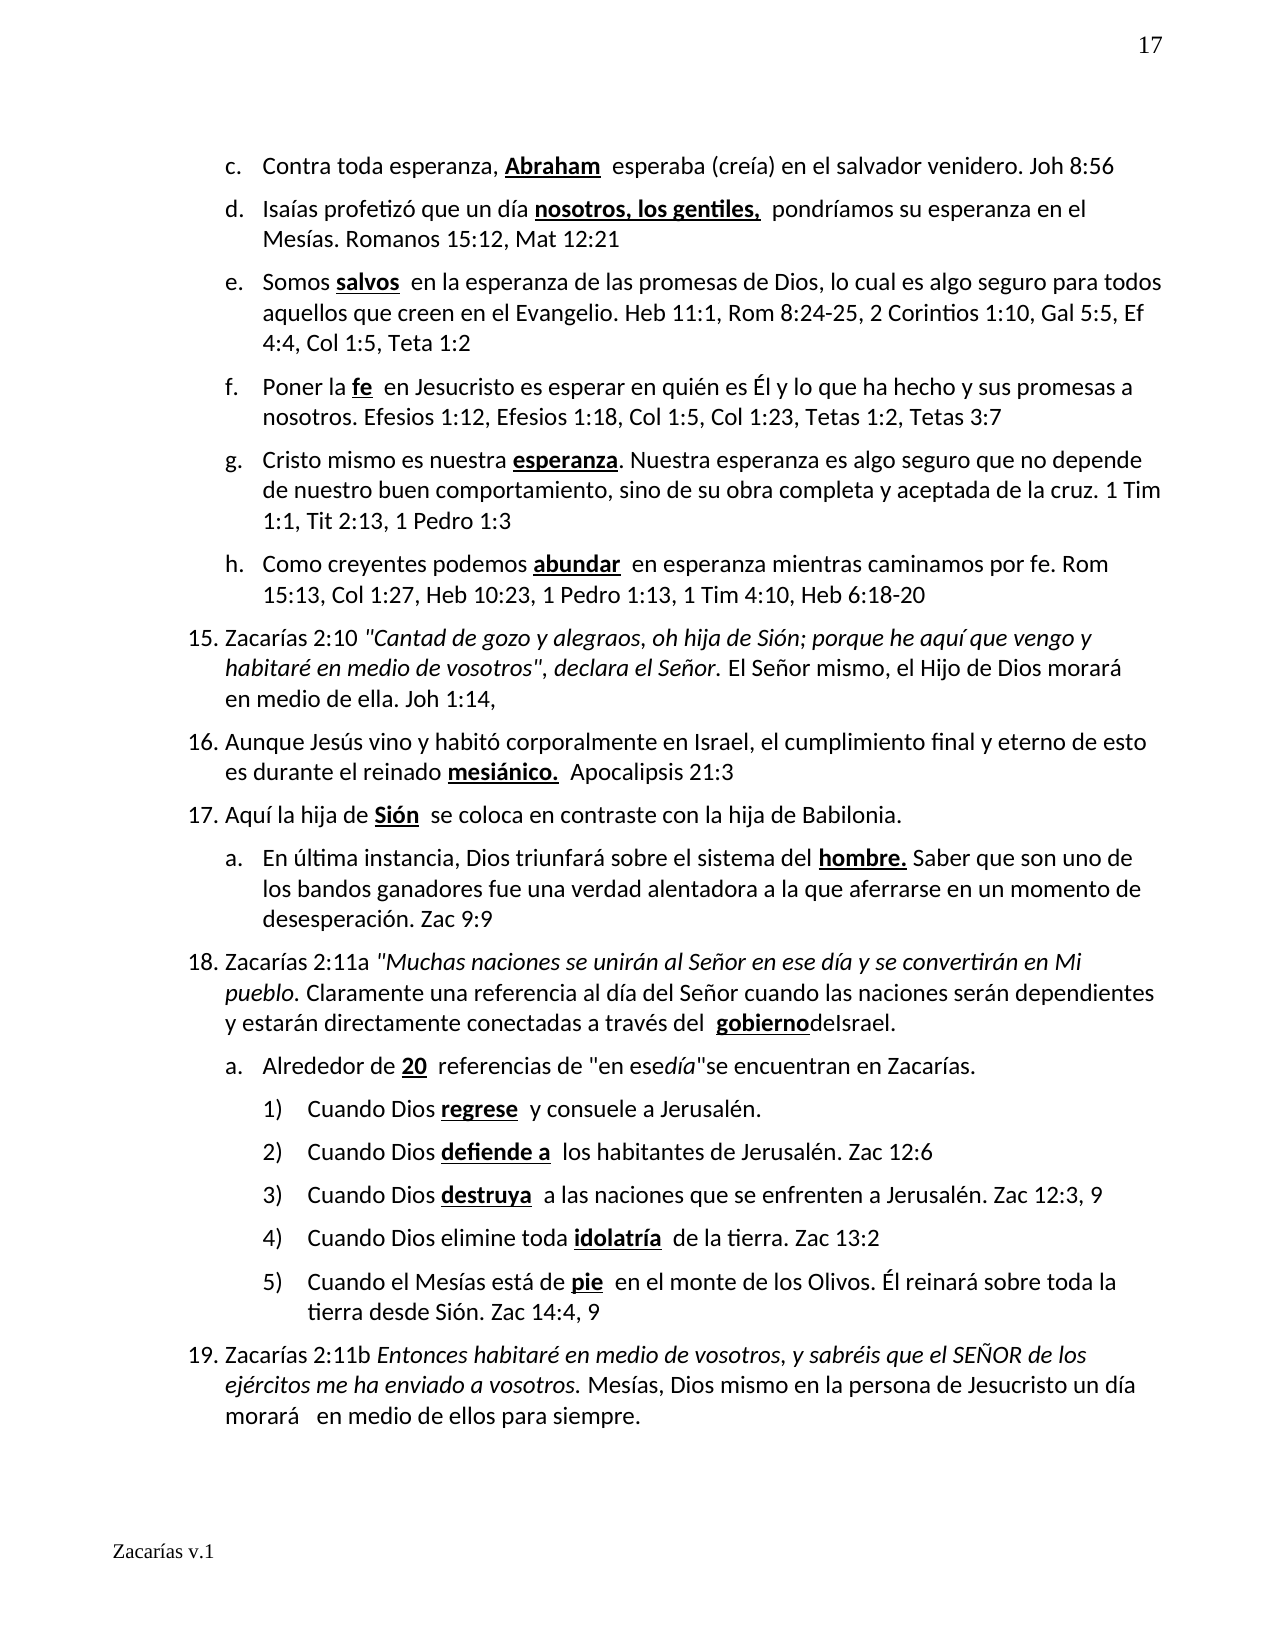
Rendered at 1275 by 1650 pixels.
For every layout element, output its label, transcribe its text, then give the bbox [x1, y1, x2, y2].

subtitle Somos salvos en la esperanza de las promesas de Dios, lo cual es algo seguro para todos aquellos que creen en el Evangelio. Heb 11:1, Rom 8:24-25, 2 Corintios 1:10, Gal 5:5, Ef 4:4, Col 1:5, Teta 1:2 [225, 267, 1162, 358]
subtitle Como creyentes podemos abundar en esperanza mientras caminamos por fe. Rom 15:13, Col 1:27, Heb 10:23, 1 Pedro 1:13, 1 Tim 4:10, Heb 6:18-20 [225, 548, 1162, 609]
subtitle Zacarías 2:11b Entonces habitaré en medio de vosotros, y sabréis que el SEÑOR de los ejércitos me ha enviado a vosotros. Mesías, Dios mismo en la persona de Jesucristo un día morará en medio de ellos para siempre. [187, 1339, 1162, 1431]
subtitle Cuando Dios regrese y consuele a Jerusalén. [262, 1093, 1162, 1124]
subtitle Isaías profetizó que un día nosotros, los gentiles, pondríamos su esperanza en el Mesías. Romanos 15:12, Mat 12:21 [225, 193, 1162, 254]
subtitle Poner la fe en Jesucristo es esperar en quién es Él y lo que ha hecho y sus promesas a nosotros. Efesios 1:12, Efesios 1:18, Col 1:5, Col 1:23, Tetas 1:2, Tetas 3:7 [225, 371, 1162, 432]
subtitle Aquí la hija de Sión se coloca en contraste con la hija de Babilonia. [187, 799, 1162, 830]
subtitle Cuando el Mesías está de pie en el monte de los Olivos. Él reinará sobre toda la tierra desde Sión. Zac 14:4, 9 [262, 1266, 1162, 1327]
subtitle Alrededor de 20 referencias de "en esedía"se encuentran en Zacarías. [225, 1051, 1162, 1081]
subtitle Zacarías 2:11a "Muchas naciones se unirán al Señor en ese día y se convertirán en Mi pueblo. Claramente una referencia al día del Señor cuando las naciones serán dependientes y estarán directamente conectadas a través del gobiernodeIsrael. [187, 946, 1162, 1038]
subtitle En última instancia, Dios triunfará sobre el sistema del hombre. Saber que son uno de los bandos ganadores fue una verdad alentadora a la que aferrarse en un momento de desesperación. Zac 9:9 [225, 842, 1162, 934]
subtitle Cuando Dios elimine toda idolatría de la tierra. Zac 13:2 [262, 1223, 1162, 1253]
subtitle Cristo mismo es nuestra esperanza. Nuestra esperanza es algo seguro que no depende de nuestro buen comportamiento, sino de su obra completa y aceptada de la cruz. 1 Tim 1:1, Tit 2:13, 1 Pedro 1:3 [225, 444, 1162, 536]
subtitle Cuando Dios destruya a las naciones que se enfrenten a Jerusalén. Zac 12:3, 9 [262, 1179, 1162, 1210]
subtitle Zacarías 2:10 "Cantad de gozo y alegraos, oh hija de Sión; porque he aquí que vengo y habitaré en medio de vosotros", declara el Señor. El Señor mismo, el Hijo de Dios morará en medio de ella. Joh 1:14, [187, 622, 1162, 713]
subtitle Aunque Jesús vino y habitó corporalmente en Israel, el cumplimiento final y eterno de esto es durante el reinado mesiánico. Apocalipsis 21:3 [187, 726, 1162, 787]
subtitle Cuando Dios defiende a los habitantes de Jerusalén. Zac 12:6 [262, 1137, 1162, 1167]
subtitle Contra toda esperanza, Abraham esperaba (creía) en el salvador venidero. Joh 8:56 [225, 150, 1162, 181]
